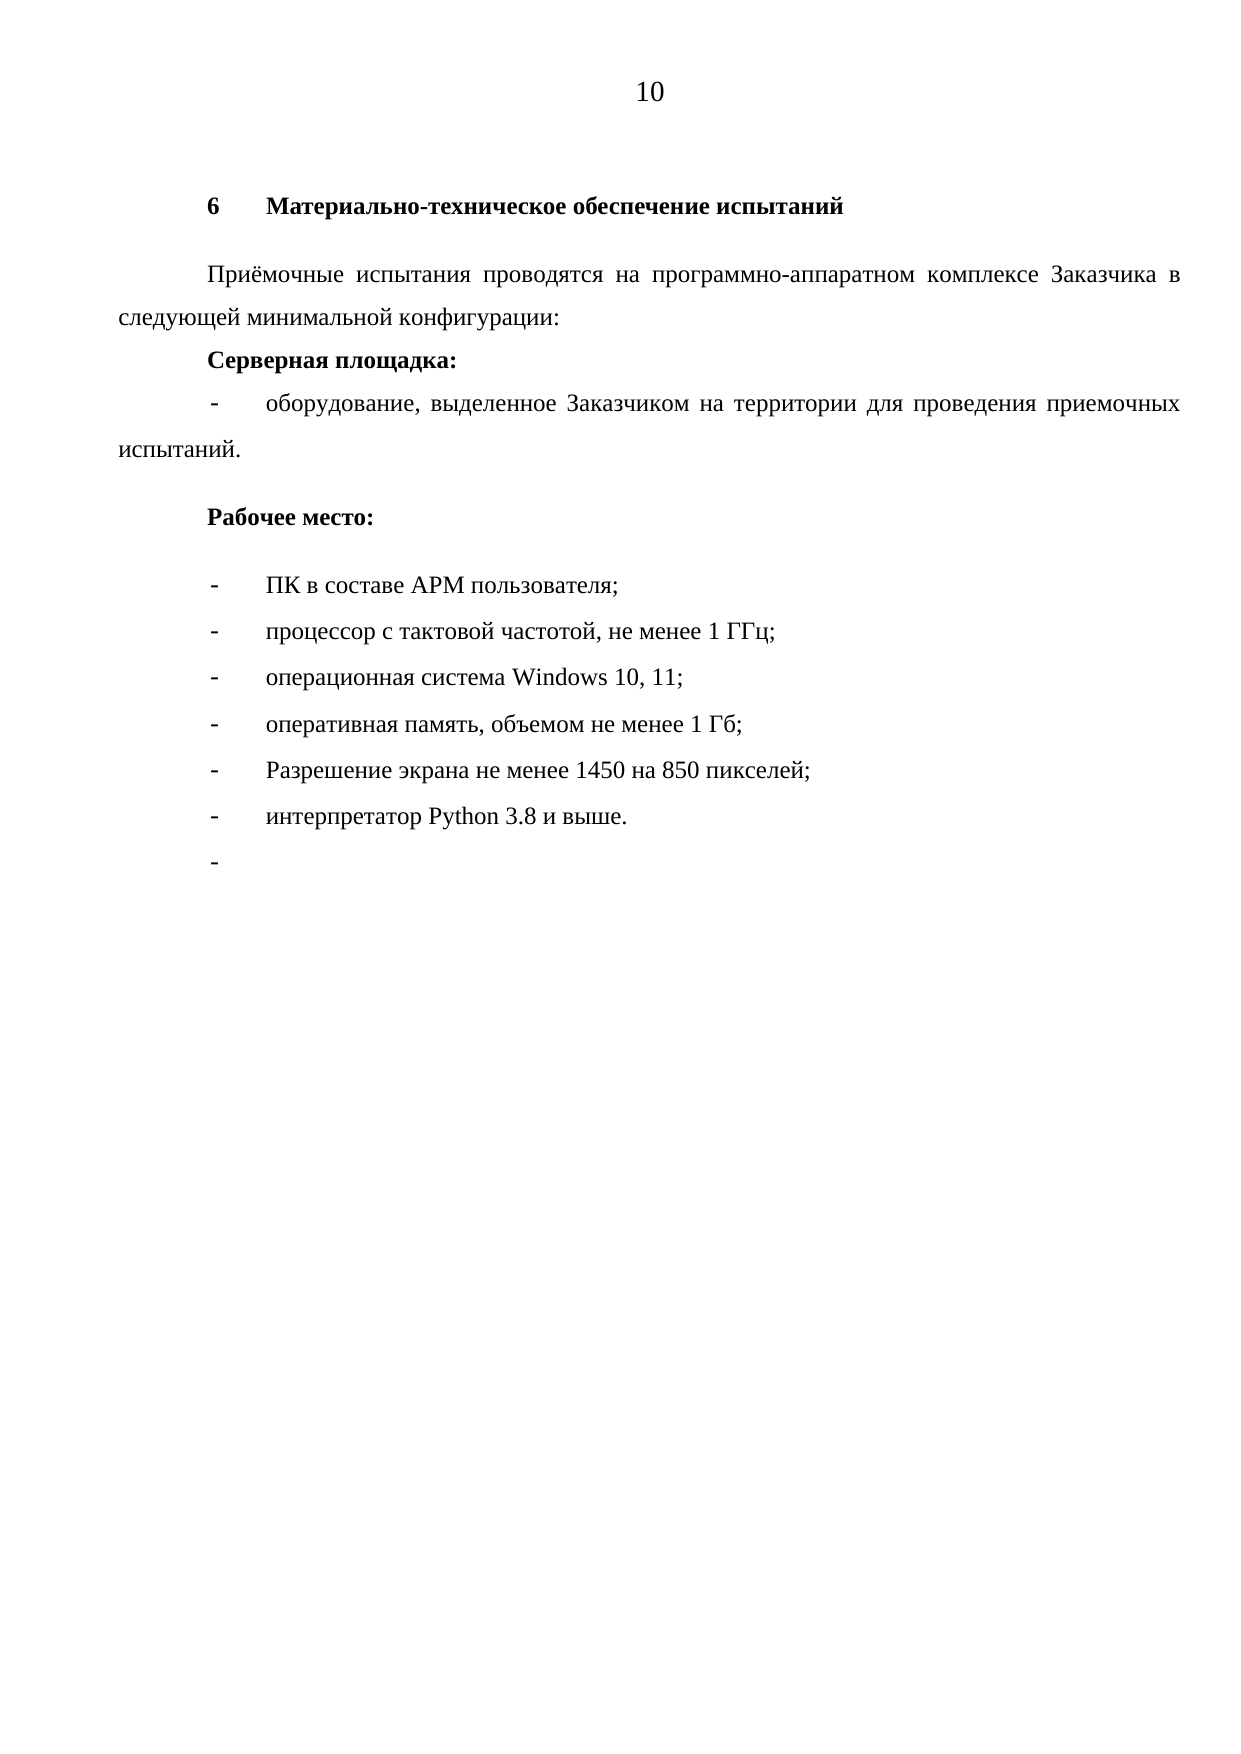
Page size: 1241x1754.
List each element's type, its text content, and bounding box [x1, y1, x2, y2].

list оперативная память, объемом не менее 1 Гб; [118, 709, 1181, 739]
list интерпретатор Python 3.8 и выше. [118, 801, 1181, 832]
text Рабочее место: [118, 502, 1181, 531]
text Приёмочные испытания проводятся на программно-аппаратном комплексе Заказчика в следующей минимальной конфигурации: [118, 259, 1181, 331]
subtitle Материально-техническое обеспечение испытаний [118, 191, 1181, 220]
list ПК в составе АРМ пользователя; [118, 570, 1181, 601]
list операционная система Windows 10, 11; [118, 662, 1181, 693]
list процессор с тактовой частотой, не менее 1 ГГц; [118, 616, 1181, 647]
list Разрешение экрана не менее 1450 на 850 пикселей; [118, 755, 1181, 786]
list оборудование, выделенное Заказчиком на территории для проведения приемочных испытаний. [118, 388, 1181, 462]
text Серверная площадка: [118, 345, 1181, 374]
